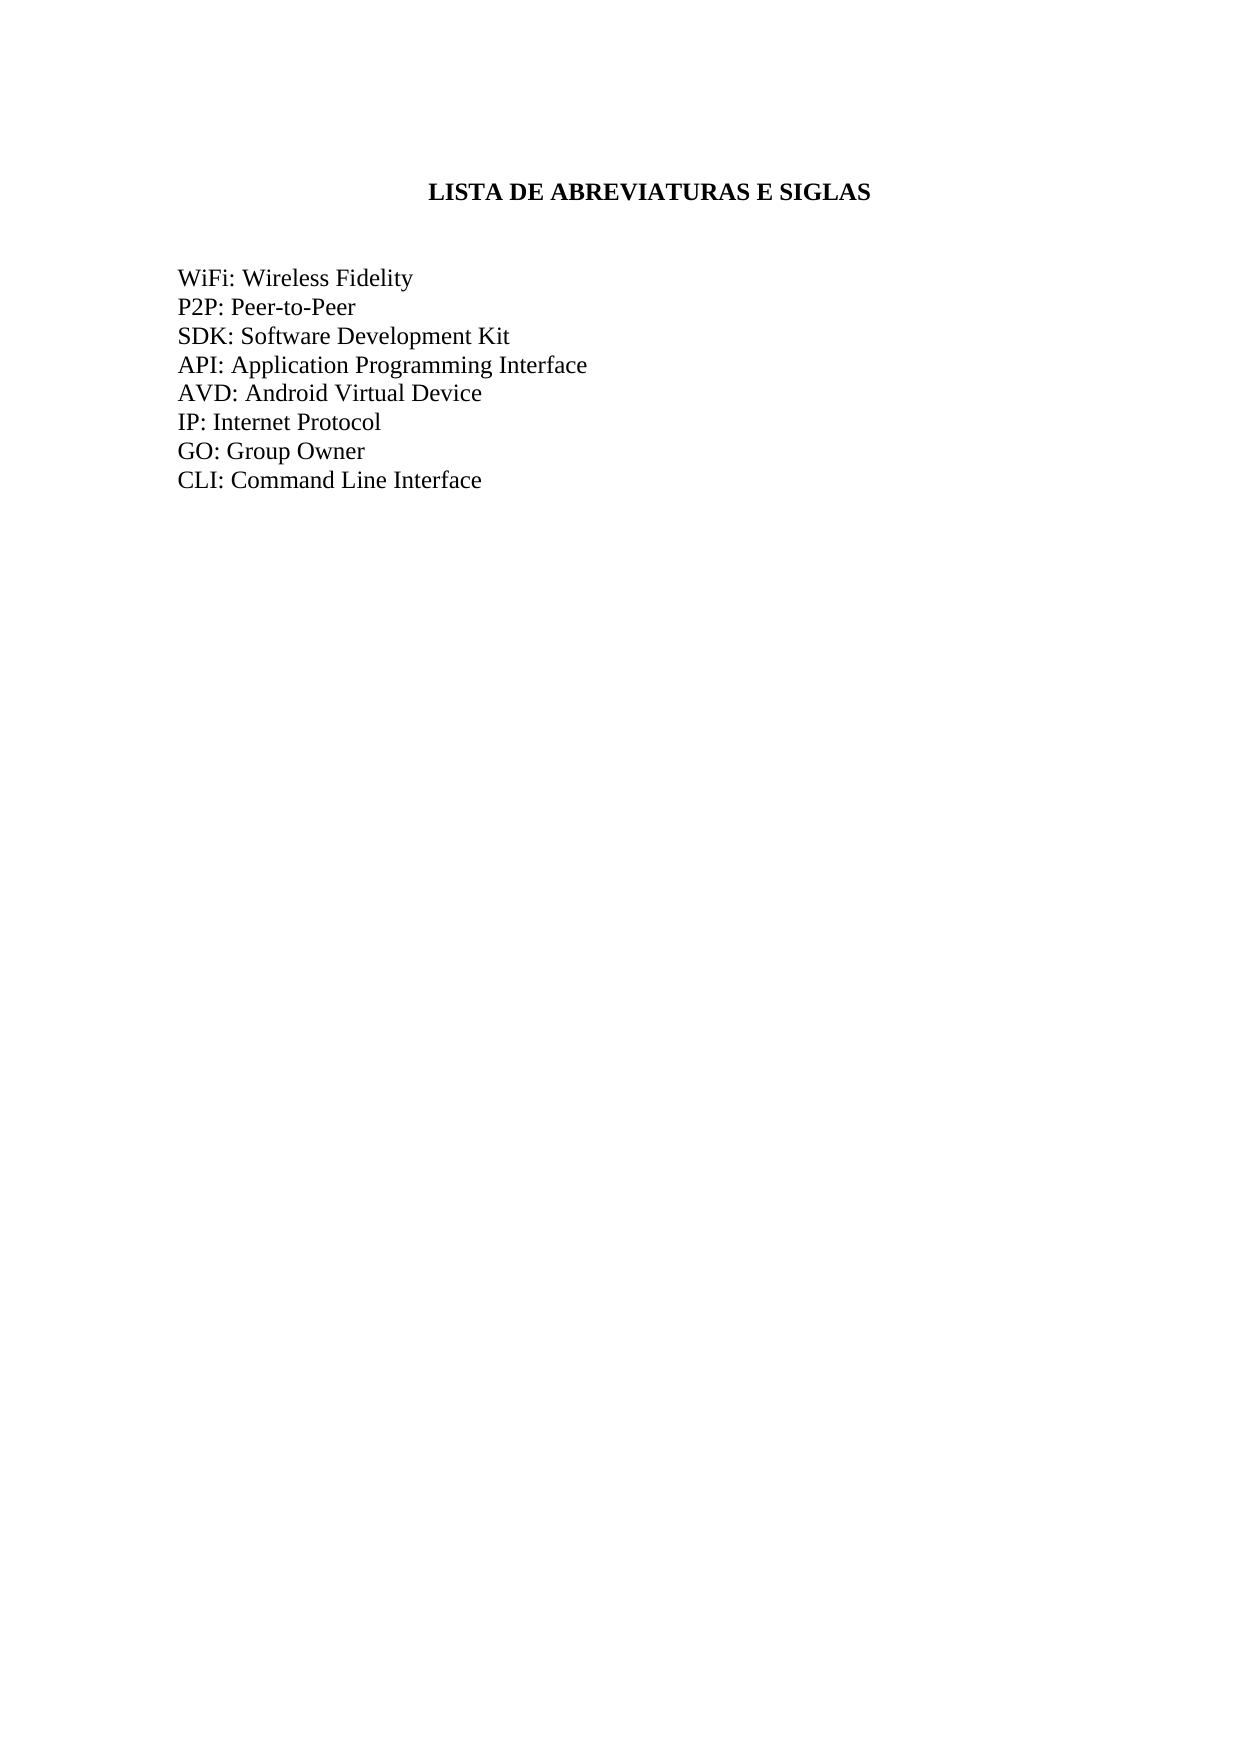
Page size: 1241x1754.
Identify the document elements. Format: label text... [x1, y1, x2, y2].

text API: Application Programming Interface [177, 350, 1122, 378]
text AVD: Android Virtual Device [177, 378, 1122, 407]
text CLI: Command Line Interface [177, 465, 1122, 493]
text SDK: Software Development Kit [177, 321, 1122, 350]
text GO: Group Owner [177, 436, 1122, 465]
text WiFi: Wireless Fidelity [177, 263, 1122, 292]
text IP: Internet Protocol [177, 407, 1122, 436]
text P2P: Peer-to-Peer [177, 292, 1122, 321]
text LISTA DE ABREVIATURAS E SIGLAS [177, 177, 1122, 206]
